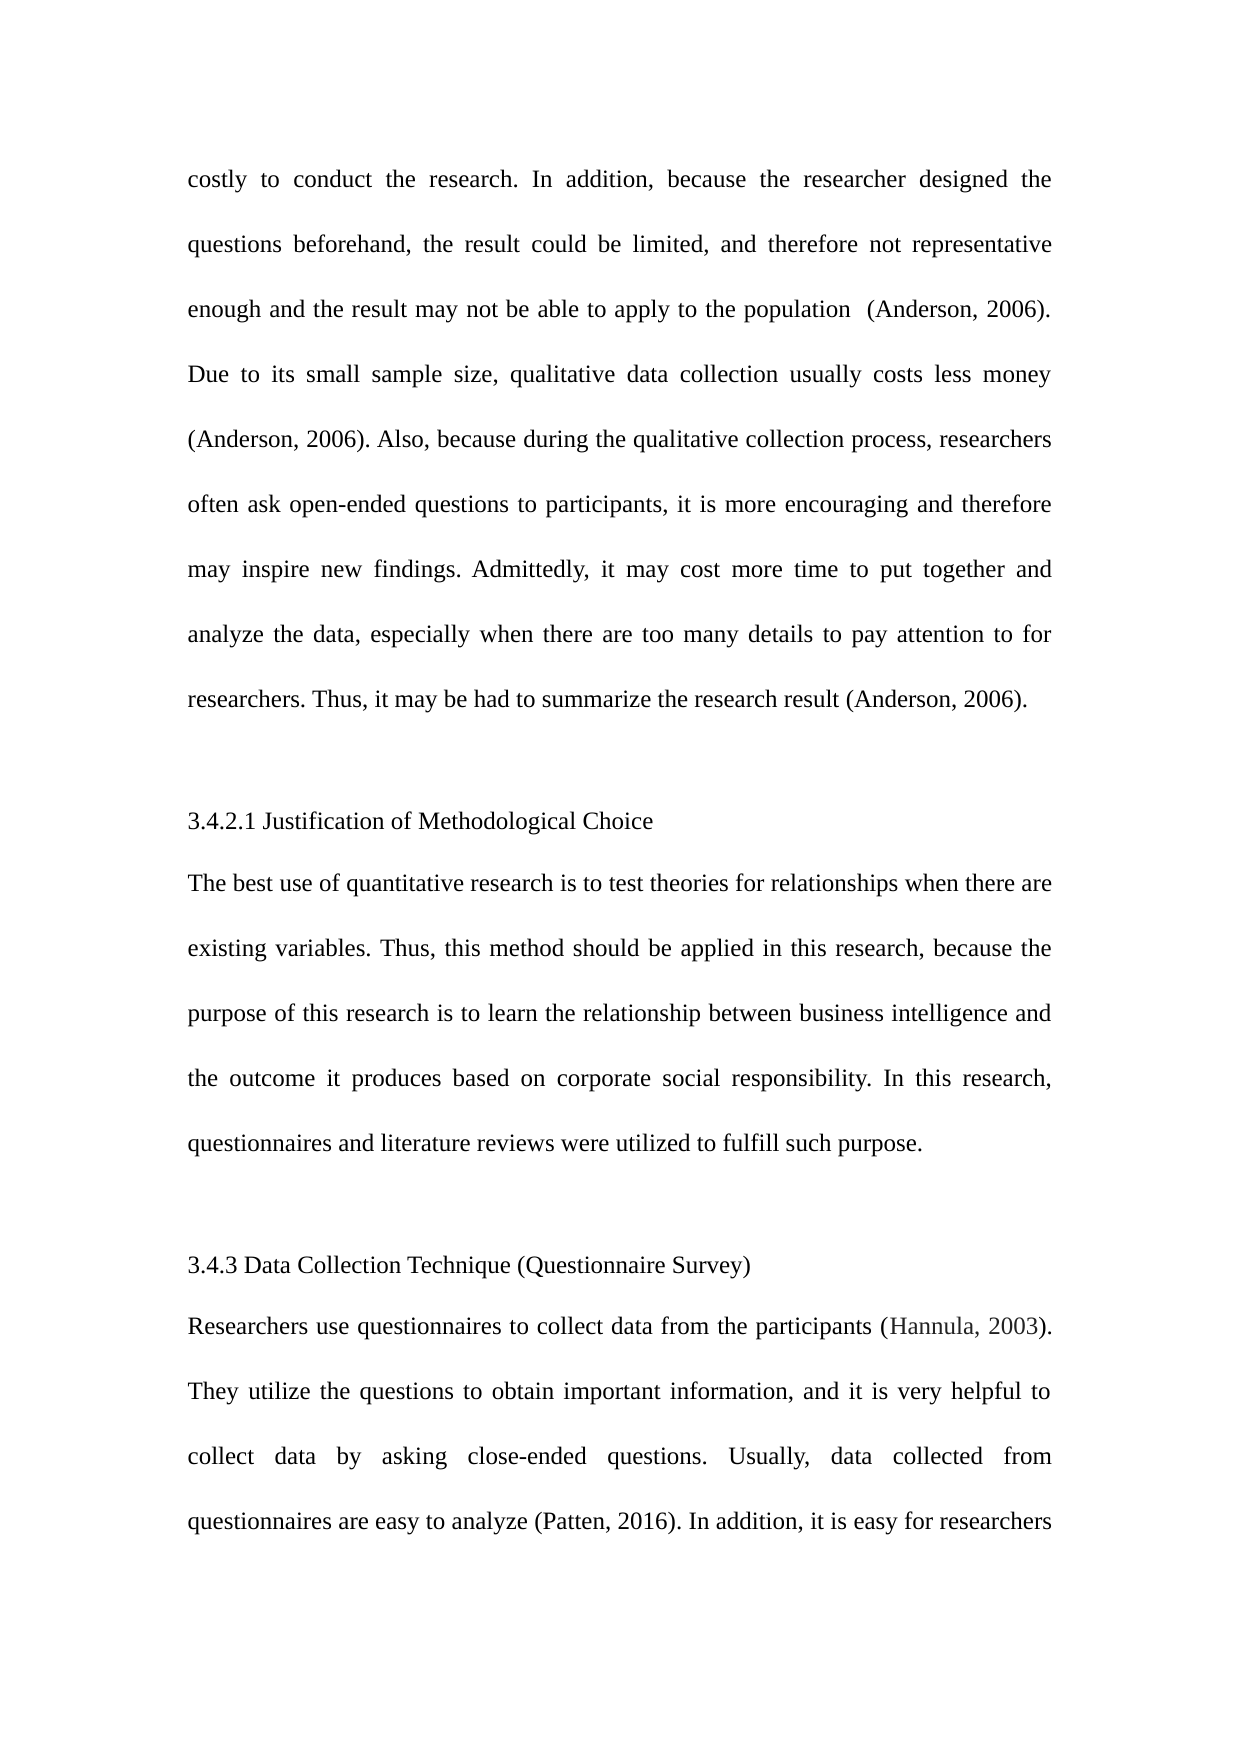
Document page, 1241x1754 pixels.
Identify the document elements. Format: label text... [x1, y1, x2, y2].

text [187, 1309, 1053, 1537]
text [187, 162, 1053, 714]
text 3.4.3 Data Collection Technique (Questionnaire Survey) [187, 1248, 1053, 1281]
text The best use of quantitative research is to test theories for relationships when there are existing variables. Thus, this method should be applied in this research, because the purpose of this research is to learn the relationship between business intelligence and the outcome it produces based on corporate social responsibility. In this research, questionnaires and literature reviews were utilized to fulfill such purpose. [187, 866, 1053, 1158]
text 3.4.2.1 Justification of Methodological Choice [187, 804, 1053, 837]
